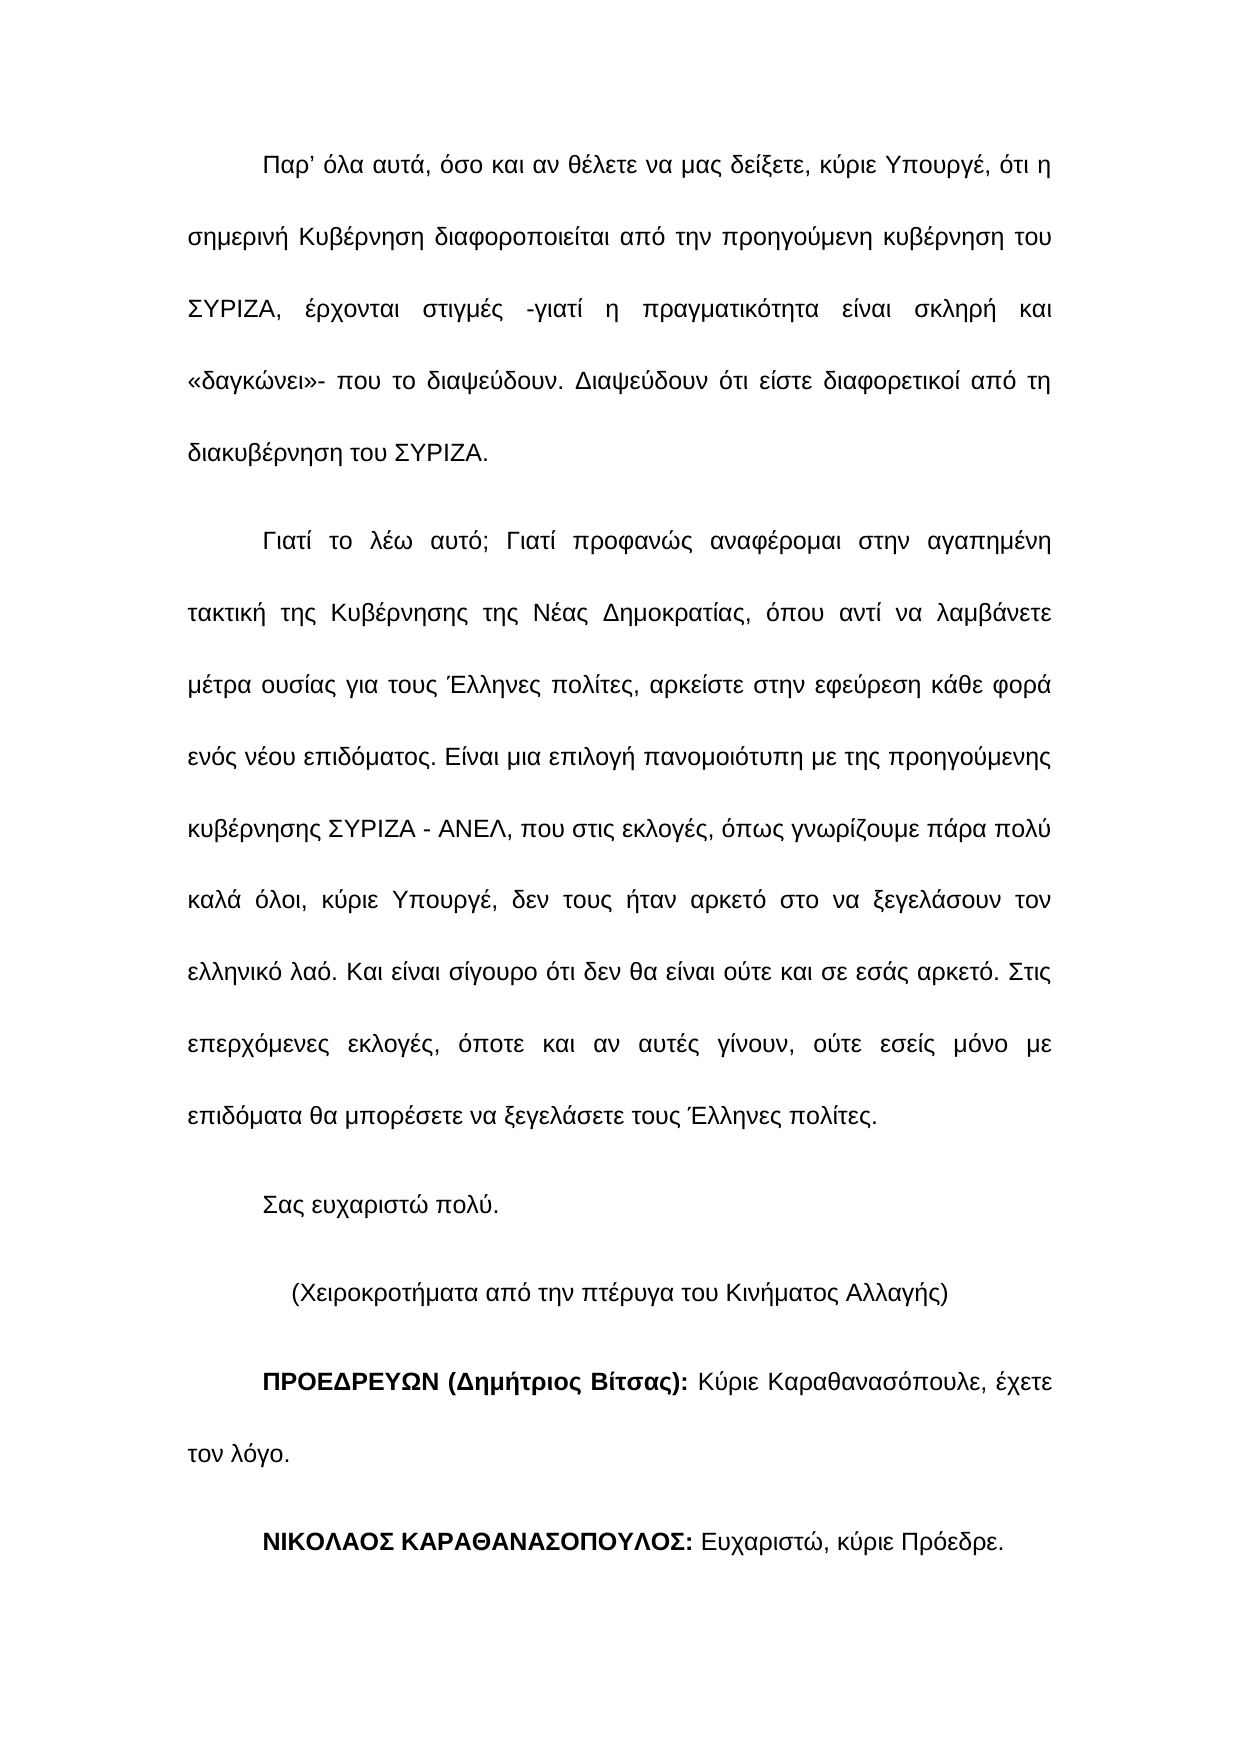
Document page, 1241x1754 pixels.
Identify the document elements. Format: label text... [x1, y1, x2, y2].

text Παρ’ όλα αυτά, όσο και αν θέλετε να μας δείξετε, κύριε Υπουργέ, ότι η σημερινή Κυβέρνηση διαφοροποιείται από την προηγούμενη κυβέρνηση του ΣΥΡΙΖΑ, έρχονται στιγμές -γιατί η πραγματικότητα είναι σκληρή και «δαγκώνει»- που το διαψεύδουν. Διαψεύδουν ότι είστε διαφορετικοί από τη διακυβέρνηση του ΣΥΡΙΖΑ. [187, 150, 1053, 466]
text Γιατί το λέω αυτό; Γιατί προφανώς αναφέρομαι στην αγαπημένη τακτική της Κυβέρνησης της Νέας Δημοκρατίας, όπου αντί να λαμβάνετε μέτρα ουσίας για τους Έλληνες πολίτες, αρκείστε στην εφεύρεση κάθε φορά ενός νέου επιδόματος. Είναι μια επιλογή πανομοιότυπη με της προηγούμενης κυβέρνησης ΣΥΡΙΖΑ - ΑΝΕΛ, που στις εκλογές, όπως γνωρίζουμε πάρα πολύ καλά όλοι, κύριε Υπουργέ, δεν τους ήταν αρκετό στο να ξεγελάσουν τον ελληνικό λαό. Και είναι σίγουρο ότι δεν θα είναι ούτε και σε εσάς αρκετό. Στις επερχόμενες εκλογές, όποτε και αν αυτές γίνουν, ούτε εσείς μόνο με επιδόματα θα μπορέσετε να ξεγελάσετε τους Έλληνες πολίτες. [187, 526, 1053, 1130]
text (Χειροκροτήματα από την πτέρυγα του Κινήματος Αλλαγής) [187, 1278, 1053, 1307]
text ΠΡΟΕΔΡΕΥΩΝ (Δημήτριος Βίτσας): Κύριε Καραθανασόπουλε, έχετε τον λόγο. [187, 1367, 1053, 1467]
text ΝΙΚΟΛΑΟΣ ΚΑΡΑΘΑΝΑΣΟΠΟΥΛΟΣ: Ευχαριστώ, κύριε Πρόεδρε. [187, 1527, 1053, 1556]
text Σας ευχαριστώ πολύ. [187, 1189, 1053, 1218]
